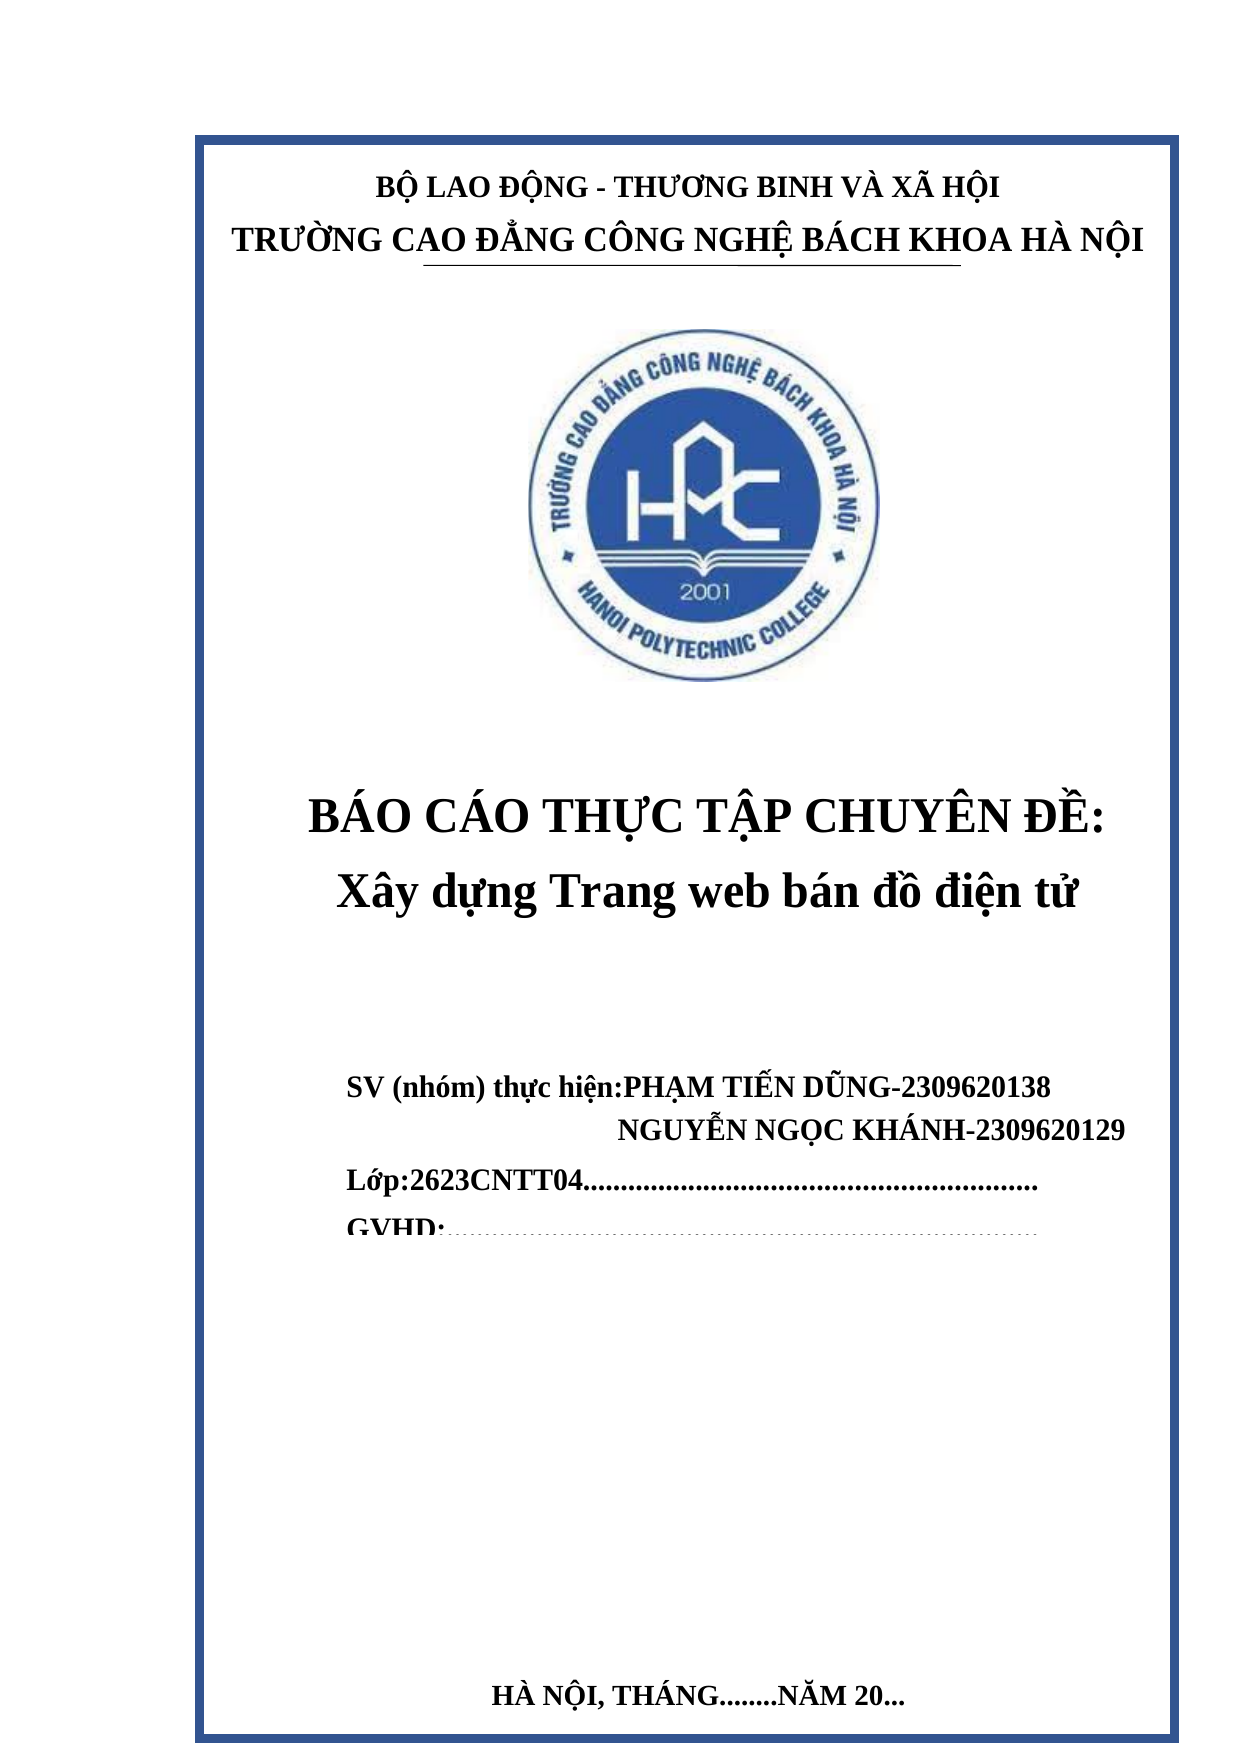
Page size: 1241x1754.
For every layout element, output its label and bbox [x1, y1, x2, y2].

picture [528, 329, 880, 682]
